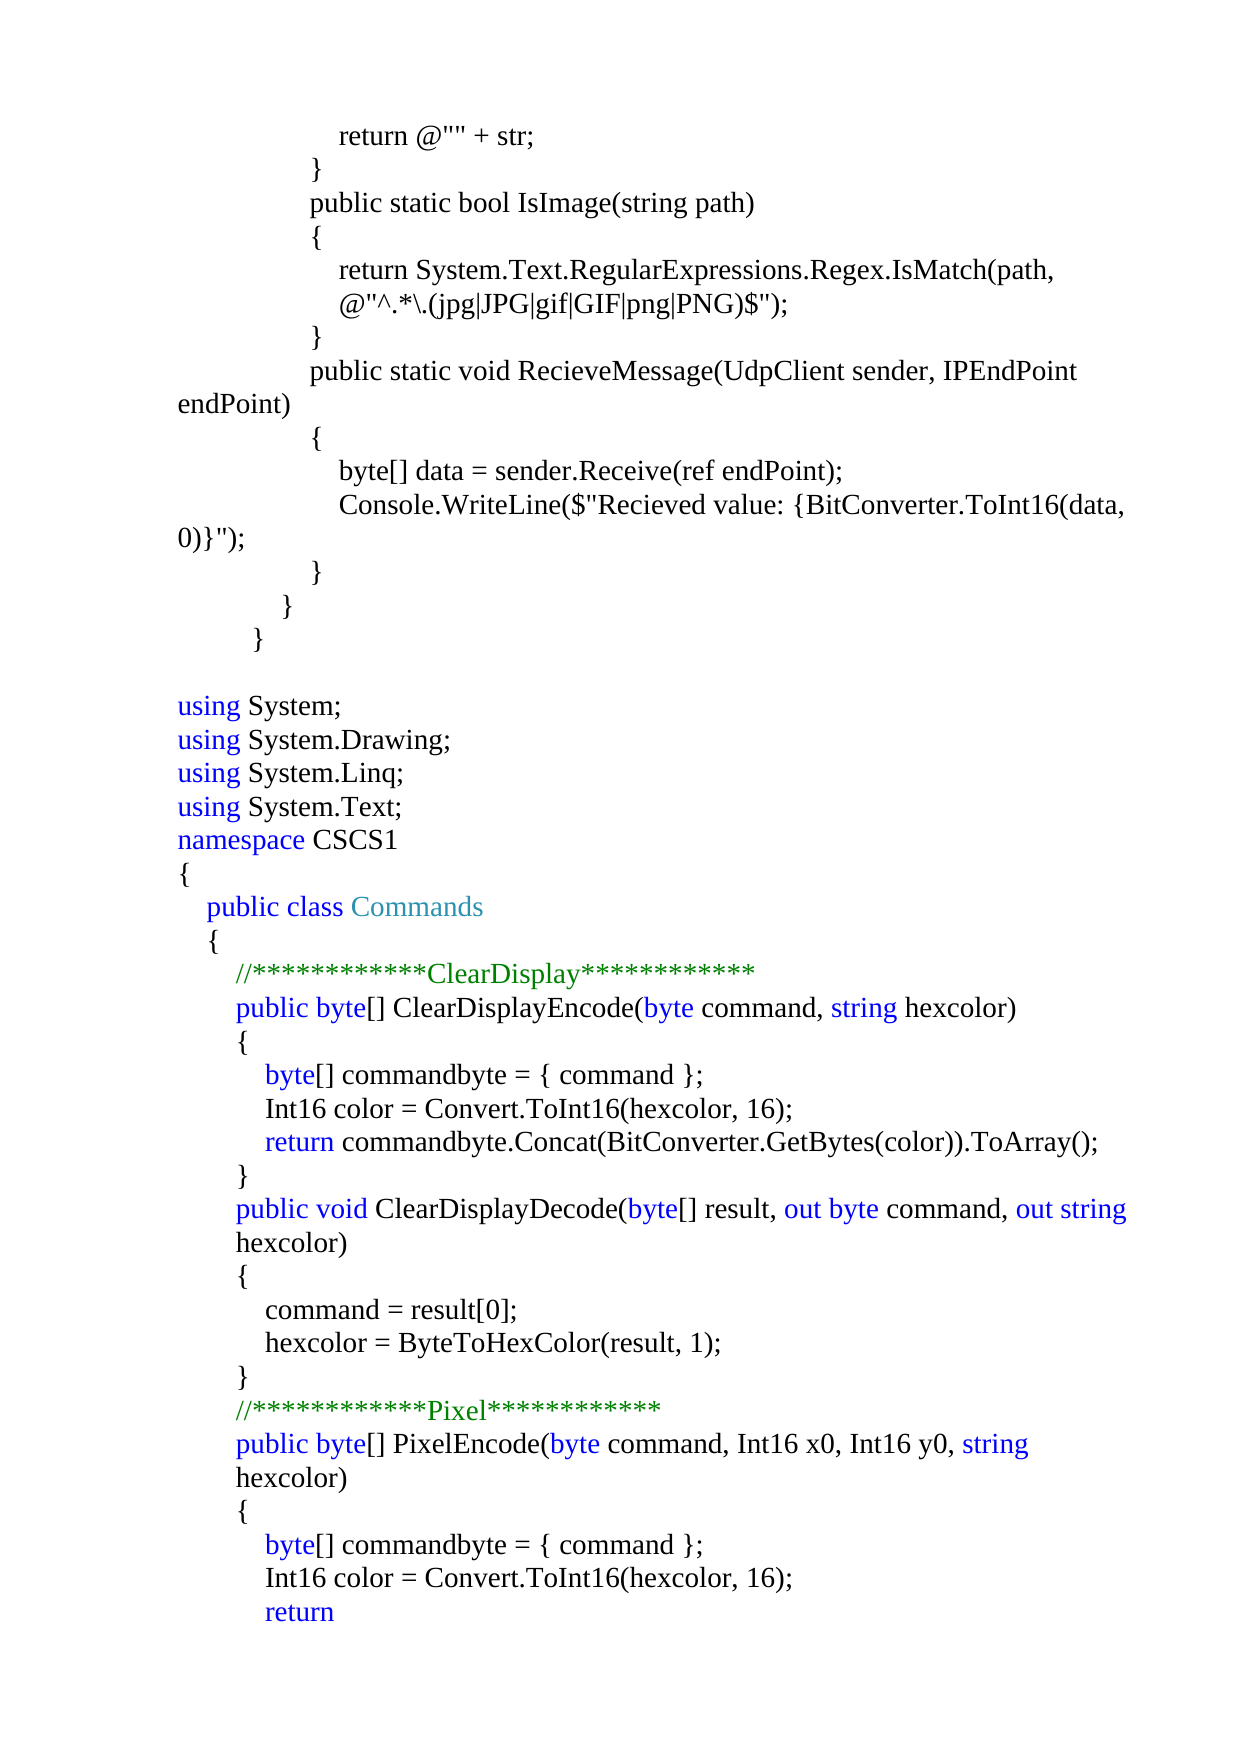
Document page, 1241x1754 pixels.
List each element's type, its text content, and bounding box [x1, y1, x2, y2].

text using System.Text; [177, 789, 1152, 822]
text Int16 color = Convert.ToInt16(hexcolor, 16); [177, 1560, 1152, 1594]
text //************ClearDisplay************ [177, 957, 1152, 990]
text } [177, 588, 1152, 621]
text byte[] data = sender.Receive(ref endPoint); [177, 453, 1152, 487]
text byte[] commandbyte = { command }; [177, 1527, 1152, 1560]
text return @"" + str; [177, 118, 1152, 152]
text Console.WriteLine($"Recieved value: {BitConverter.ToInt16(data, 0)}"); [177, 487, 1152, 554]
text command = result[0]; [177, 1292, 1152, 1326]
text //************Pixel************ [177, 1393, 1152, 1426]
text return commandbyte.Concat(BitConverter.GetBytes(color)).ToArray(); [177, 1124, 1152, 1158]
text } [177, 319, 1152, 353]
text hexcolor) [177, 1225, 1152, 1258]
text public byte[] ClearDisplayEncode(byte command, string hexcolor) [177, 990, 1152, 1024]
text { [177, 1258, 1152, 1292]
text using System.Linq; [177, 755, 1152, 789]
text public byte[] PixelEncode(byte command, Int16 x0, Int16 y0, string [177, 1426, 1152, 1460]
text { [177, 923, 1152, 957]
text { [177, 219, 1152, 252]
text public void ClearDisplayDecode(byte[] result, out byte command, out string [177, 1191, 1152, 1225]
text } [177, 621, 1152, 655]
text public static void RecieveMessage(UdpClient sender, IPEndPoint endPoint) [177, 353, 1152, 420]
text using System; [177, 688, 1152, 722]
text return System.Text.RegularExpressions.Regex.IsMatch(path, [177, 252, 1152, 286]
text Int16 color = Convert.ToInt16(hexcolor, 16); [177, 1091, 1152, 1124]
text @"^.*\.(jpg|JPG|gif|GIF|png|PNG)$"); [177, 286, 1152, 319]
text public static bool IsImage(string path) [177, 185, 1152, 219]
text { [177, 420, 1152, 453]
text namespace CSCS1 [177, 822, 1152, 856]
text { [177, 856, 1152, 889]
text } [177, 1158, 1152, 1191]
text using System.Drawing; [177, 722, 1152, 755]
text hexcolor = ByteToHexColor(result, 1); [177, 1326, 1152, 1359]
text { [177, 1024, 1152, 1057]
text return [177, 1594, 1152, 1627]
text hexcolor) [177, 1460, 1152, 1493]
text public class Commands [177, 889, 1152, 923]
text } [177, 1359, 1152, 1393]
text byte[] commandbyte = { command }; [177, 1057, 1152, 1091]
text } [177, 554, 1152, 588]
text { [177, 1493, 1152, 1527]
text } [177, 152, 1152, 185]
